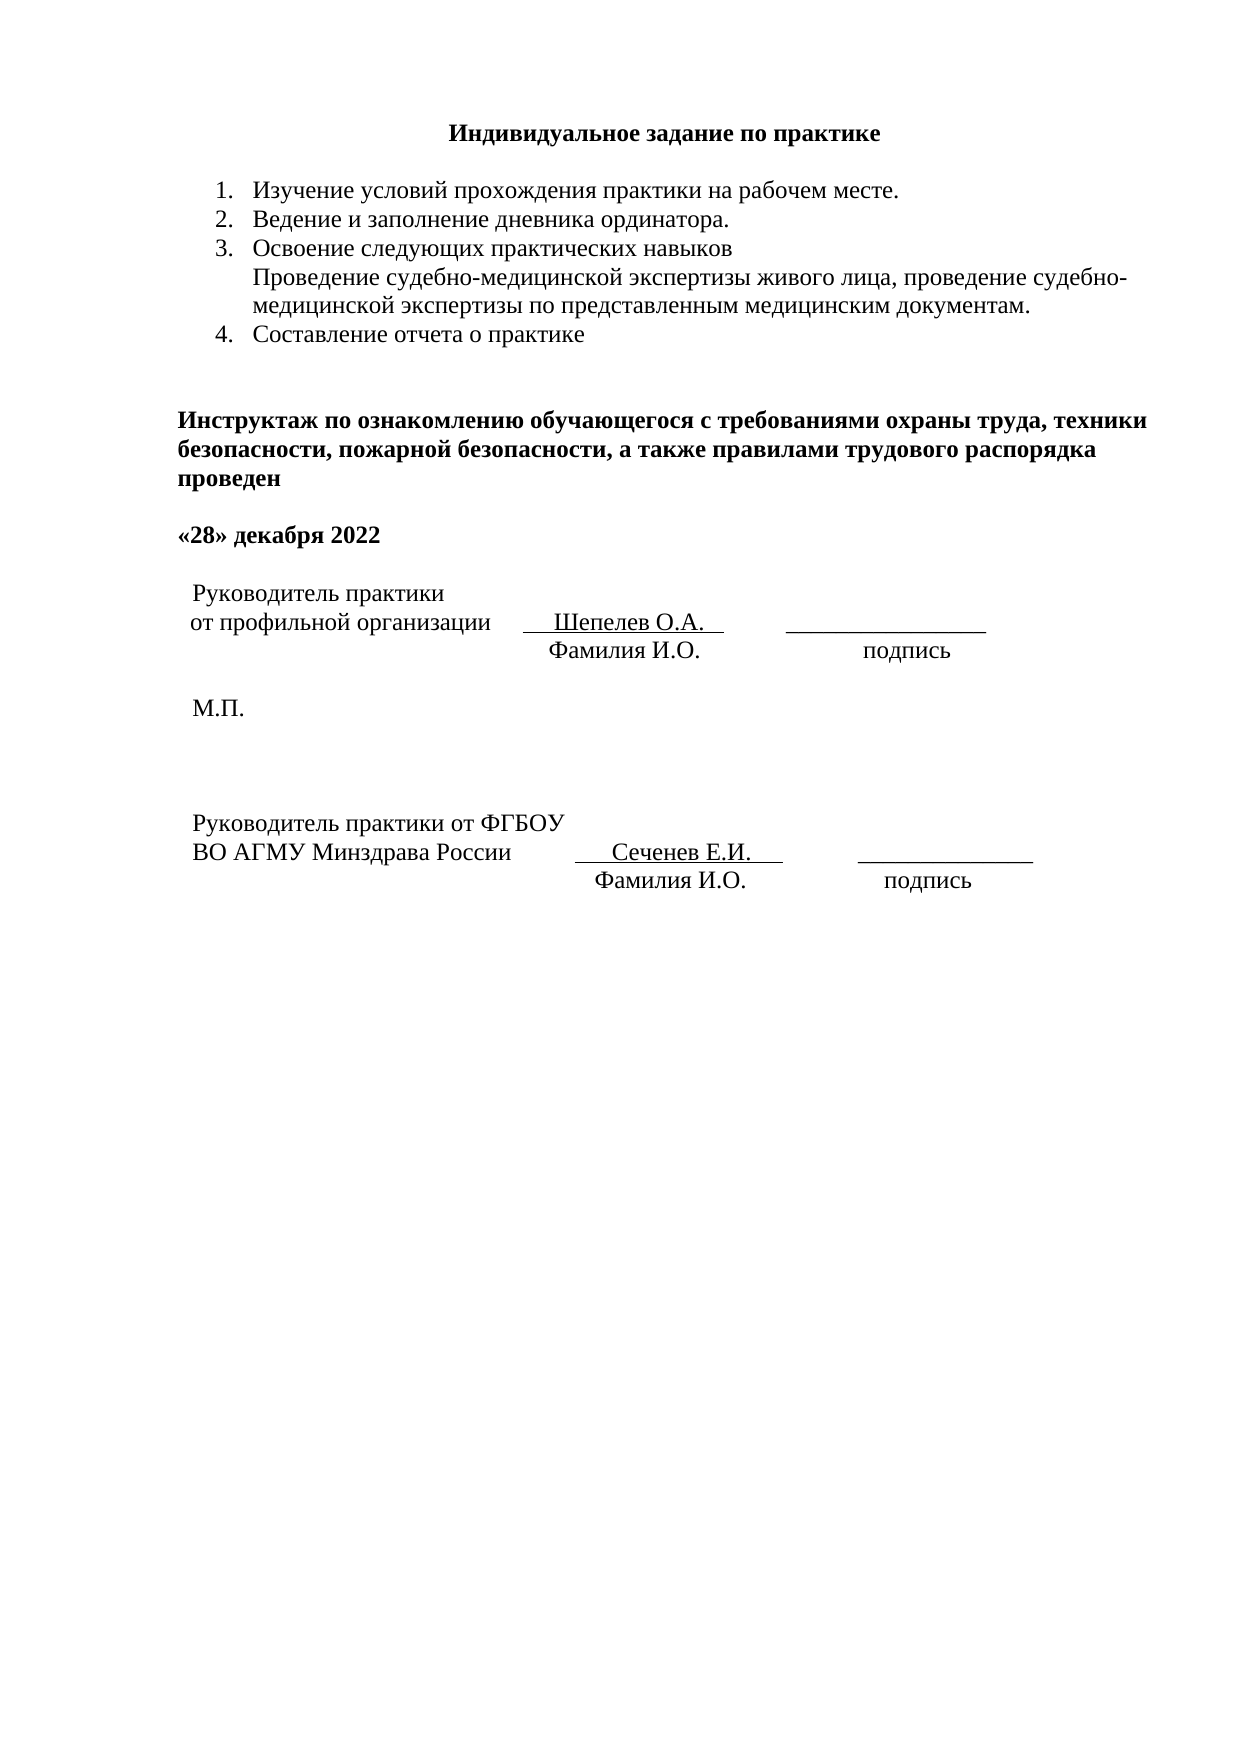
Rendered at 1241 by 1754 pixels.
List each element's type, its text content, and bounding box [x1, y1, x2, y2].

list Составление отчета о практике [215, 319, 1152, 348]
text «28» декабря 2022 [177, 521, 1152, 549]
text Руководитель практики от ФГБОУ [192, 808, 1152, 837]
text Индивидуальное задание по практике [177, 118, 1152, 147]
text ВО АГМУ Минздрава России Сеченев Е.И. п ______________ [192, 837, 1152, 866]
list Проведение судебно-медицинской экспертизы живого лица, проведение судебно-медицинской экспертизы по представленным медицинским документам. [252, 262, 1152, 319]
text М.П. [192, 693, 1152, 722]
text Руководитель практики от профильной организации Шепелев О.А. ________________ [177, 578, 1152, 636]
list Ведение и заполнение дневника ординатора. [215, 204, 1152, 233]
text Инструктаж по ознакомлению обучающегося с требованиями охраны труда, техники безопасности, пожарной безопасности, а также правилами трудового распорядка проведен [177, 406, 1152, 492]
list Освоение следующих практических навыков [215, 233, 1152, 262]
list Изучение условий прохождения практики на рабочем месте. [215, 176, 1152, 204]
text Фамилия И.О. подпись [177, 866, 1152, 894]
text Фамилия И.О. подпись [192, 636, 1152, 664]
